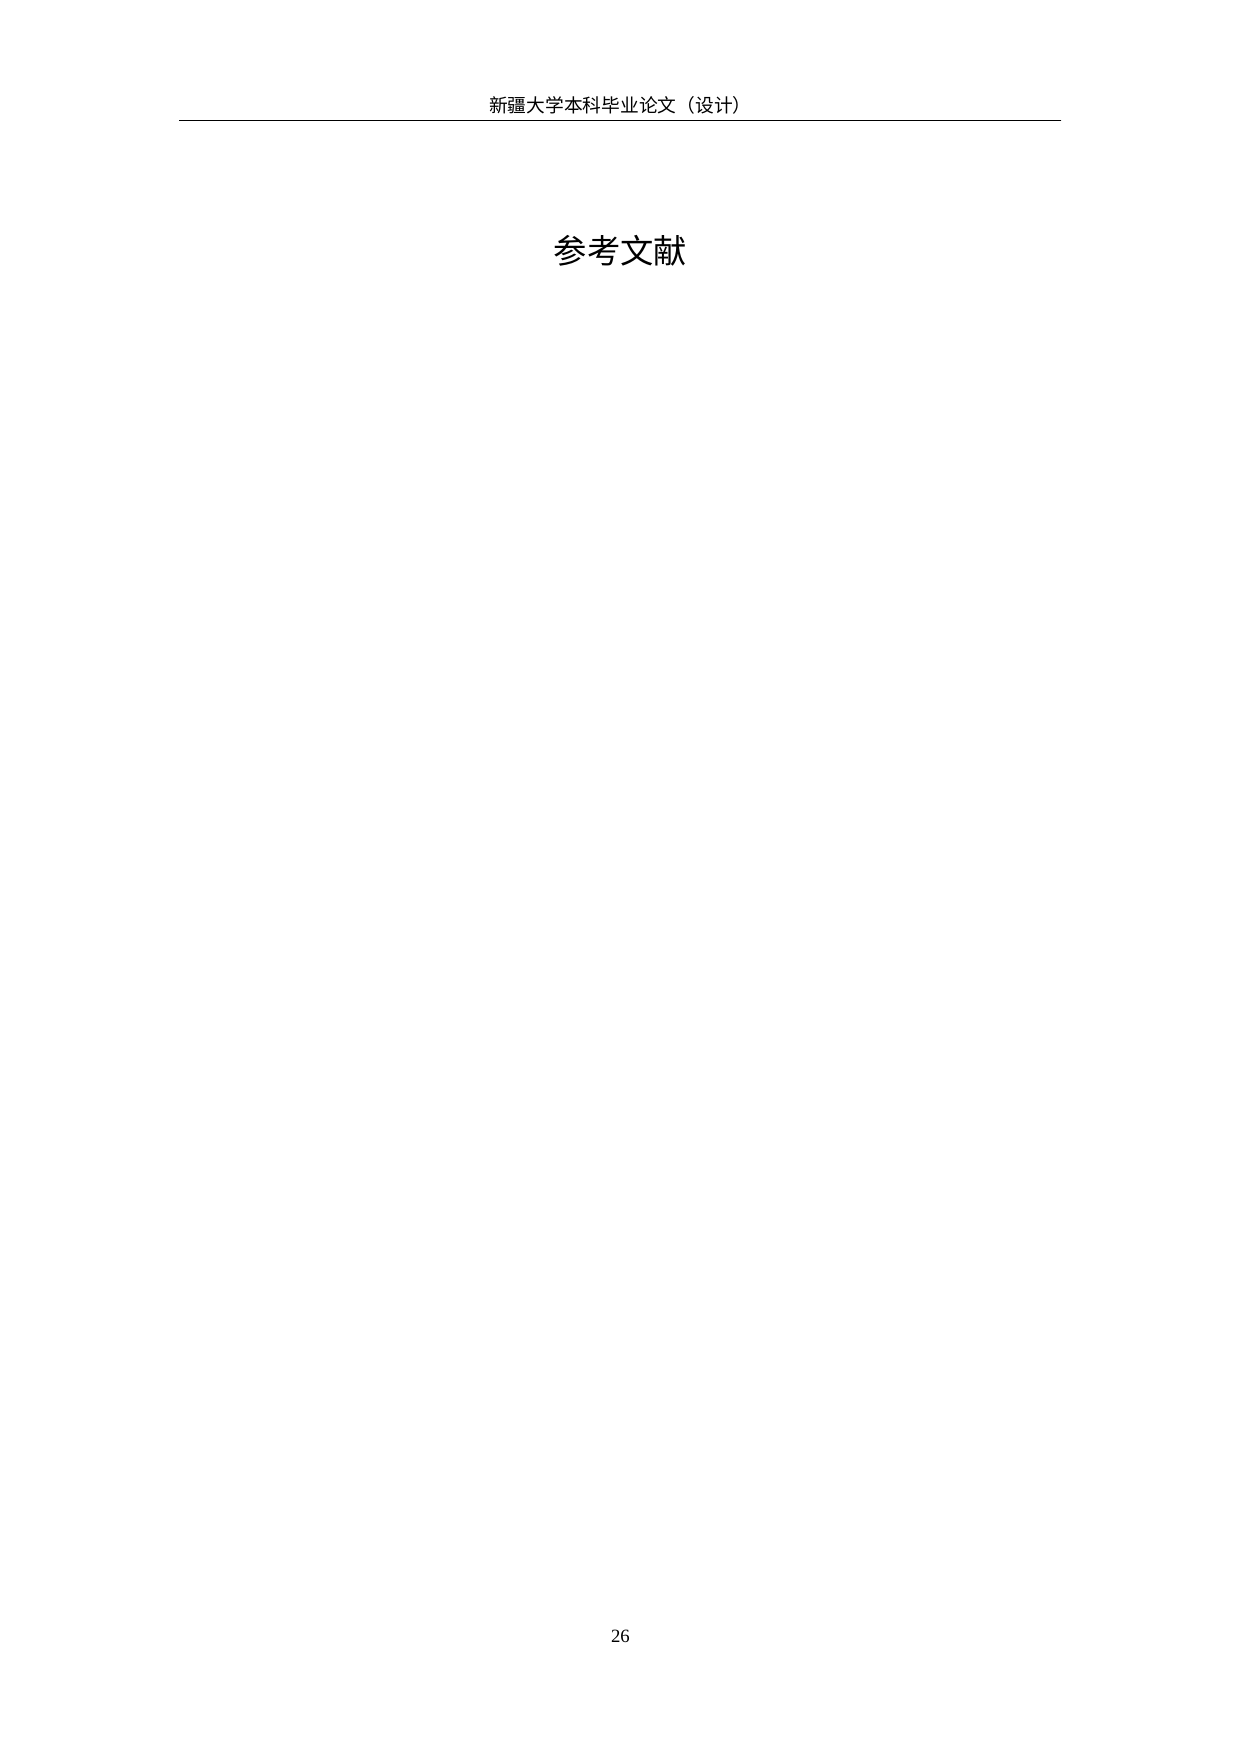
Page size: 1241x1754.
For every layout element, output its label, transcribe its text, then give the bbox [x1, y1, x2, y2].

subtitle 参考文献 [187, 225, 1053, 273]
